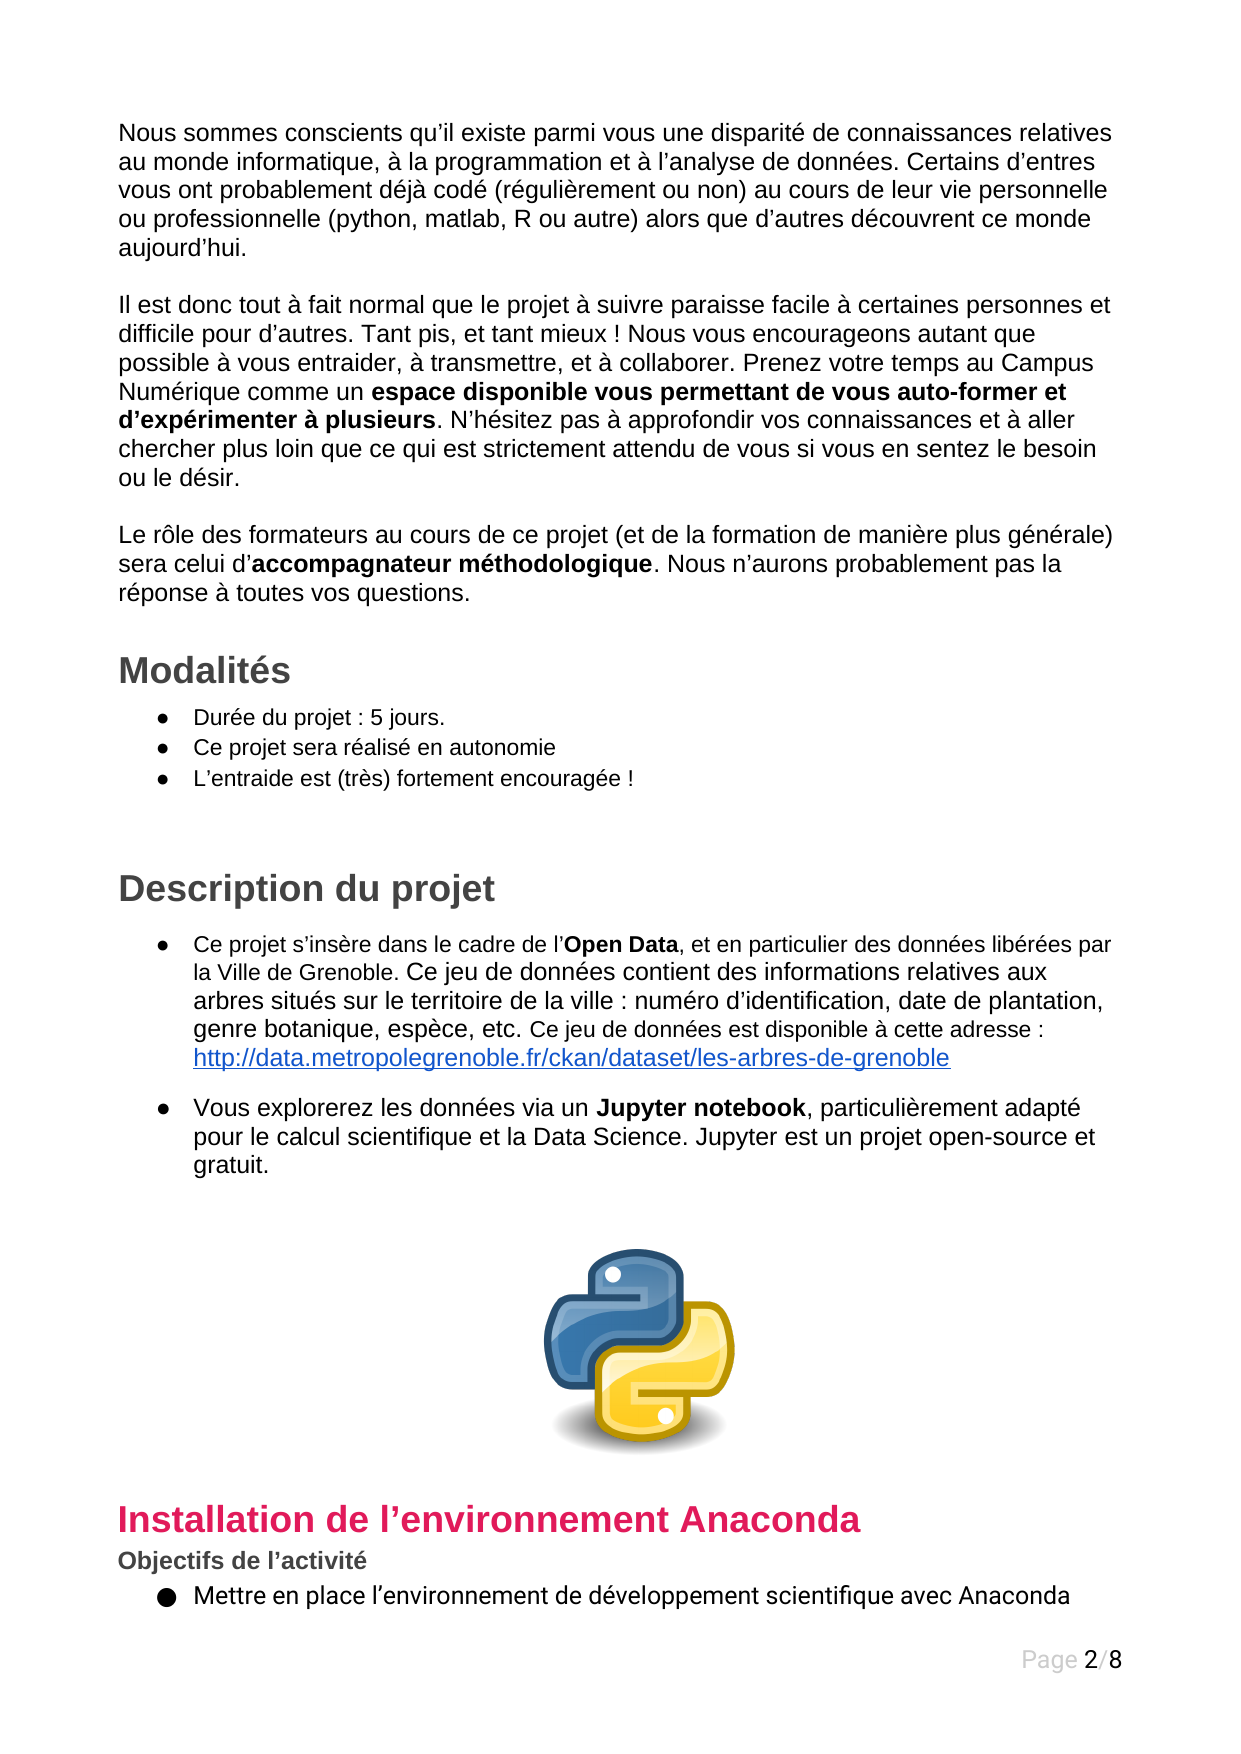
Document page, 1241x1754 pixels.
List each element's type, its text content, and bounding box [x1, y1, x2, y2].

list Durée du projet : 5 jours. [156, 704, 1122, 730]
picture [531, 1245, 747, 1460]
text Le rôle des formateurs au cours de ce projet (et de la formation de manière plus générale) sera celui d’accompagnateur méthodologique. Nous n’aurons probablement pas la réponse à toutes vos questions. [118, 521, 1122, 607]
text Il est donc tout à fait normal que le projet à suivre paraisse facile à certaines personnes et difficile pour d’autres. Tant pis, et tant mieux ! Nous vous encourageons autant que possible à vous entraider, à transmettre, et à collaborer. Prenez votre temps au Campus Numérique comme un espace disponible vous permettant de vous auto-former et d’expérimenter à plusieurs. N’hésitez pas à approfondir vos connaissances et à aller chercher plus loin que ce qui est strictement attendu de vous si vous en sentez le besoin ou le désir. [118, 291, 1122, 492]
title Installation de l’environnement Anaconda [117, 1497, 1122, 1540]
subtitle Description du projet [118, 867, 1122, 910]
list Ce projet s’insère dans le cadre de l’Open Data, et en particulier des données libérées par la Ville de Grenoble. Ce jeu de données contient des informations relatives aux arbres situés sur le territoire de la ville : numéro d’identification, date de plantation, genre botanique, espèce, etc. Ce jeu de données est disponible à cette adresse : http://data.metropolegrenoble.fr/ckan/dataset/les-arbres-de-grenoble [156, 931, 1122, 1072]
text Nous sommes conscients qu’il existe parmi vous une disparité de connaissances relatives au monde informatique, à la programmation et à l’analyse de données. Certains d’entres vous ont probablement déjà codé (régulièrement ou non) au cours de leur vie personnelle ou professionnelle (python, matlab, R ou autre) alors que d’autres découvrent ce monde aujourd’hui. [118, 118, 1122, 262]
list Vous explorerez les données via un Jupyter notebook, particulièrement adapté pour le calcul scientifique et la Data Science. Jupyter est un projet open-source et gratuit. [156, 1093, 1122, 1179]
subtitle Modalités [118, 648, 1122, 692]
list L’entraide est (très) fortement encouragée ! [156, 764, 1122, 791]
list Mettre en place l’environnement de développement scientifique avec Anaconda [156, 1581, 1122, 1610]
title Objectifs de l’activité [117, 1546, 1122, 1575]
list Ce projet sera réalisé en autonomie [156, 734, 1122, 761]
